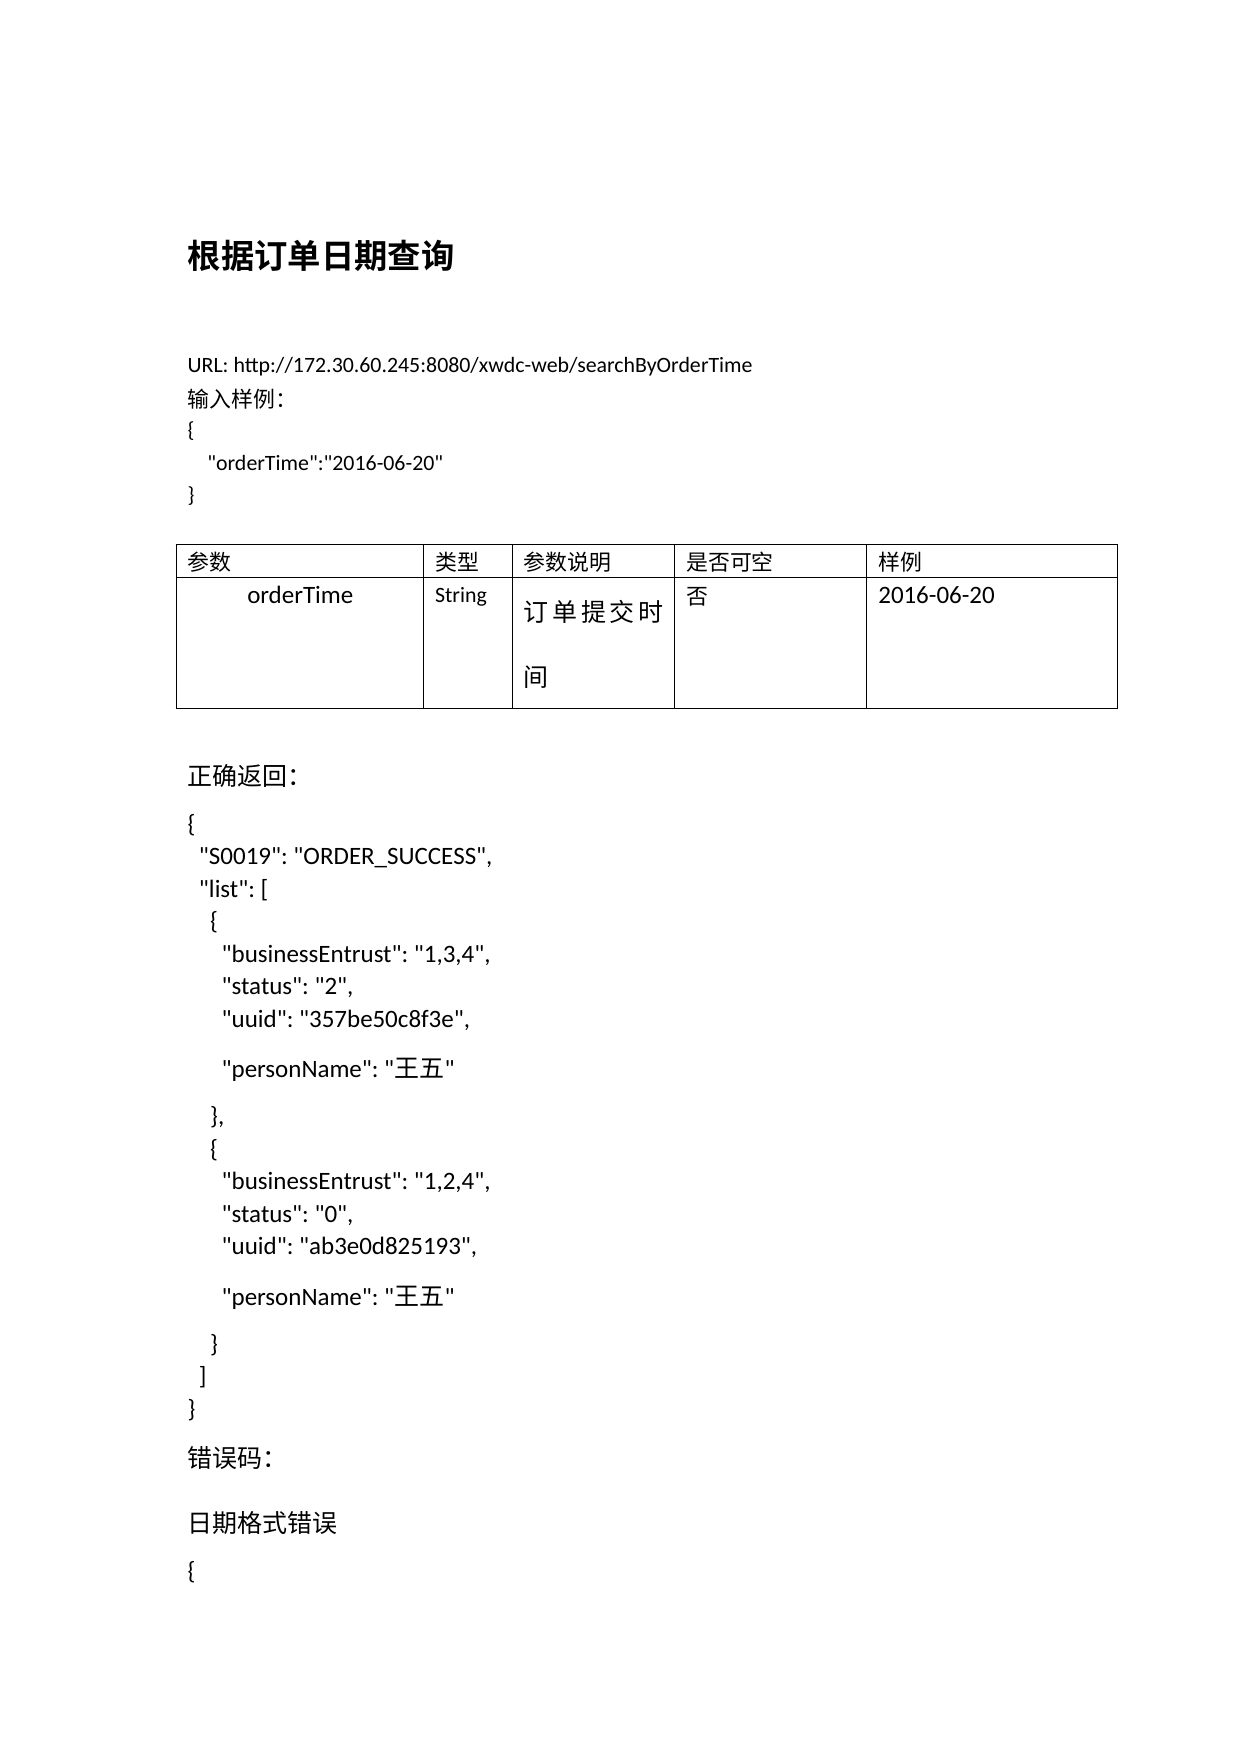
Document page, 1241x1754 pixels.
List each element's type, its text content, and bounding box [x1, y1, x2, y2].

table_cell orderTime [177, 578, 423, 708]
text }, [187, 1099, 1053, 1132]
text 输入样例： [187, 381, 1053, 414]
text { [187, 807, 1053, 839]
text { [187, 1554, 1053, 1587]
text 正确返回： [187, 742, 1053, 807]
text } [187, 479, 1053, 511]
text URL: http://172.30.60.245:8080/xwdc-web/searchByOrderTime [187, 349, 1053, 381]
text "uuid": "ab3e0d825193", [187, 1229, 1053, 1262]
text "status": "2", [187, 969, 1053, 1002]
text "personName": "王五" [187, 1034, 1053, 1099]
text ] [187, 1359, 1053, 1392]
text { [187, 414, 1053, 446]
subtitle 根据订单日期查询 [187, 222, 1053, 287]
text "orderTime":"2016-06-20" [187, 446, 1053, 479]
text "businessEntrust": "1,3,4", [187, 937, 1053, 969]
text { [187, 1132, 1053, 1164]
table_cell String [424, 578, 512, 708]
text { [187, 904, 1053, 937]
text "list": [ [187, 872, 1053, 904]
table_header 类型 [424, 545, 512, 577]
table_header 参数说明 [513, 545, 674, 577]
table_header 样例 [867, 545, 1117, 577]
table_cell 否 [675, 578, 866, 708]
table_cell 2016-06-20 [867, 578, 1117, 708]
text "uuid": "357be50c8f3e", [187, 1002, 1053, 1034]
text 日期格式错误 [187, 1489, 1053, 1554]
text "personName": "王五" [187, 1262, 1053, 1327]
table_header 是否可空 [675, 545, 866, 577]
text } [187, 1392, 1053, 1424]
table_cell 订单提交时间 [513, 578, 674, 708]
text "businessEntrust": "1,2,4", [187, 1164, 1053, 1197]
text "status": "0", [187, 1197, 1053, 1229]
text "S0019": "ORDER_SUCCESS", [187, 839, 1053, 872]
text } [187, 1327, 1053, 1359]
table_header 参数 [177, 545, 423, 577]
text 错误码： [187, 1424, 1053, 1489]
